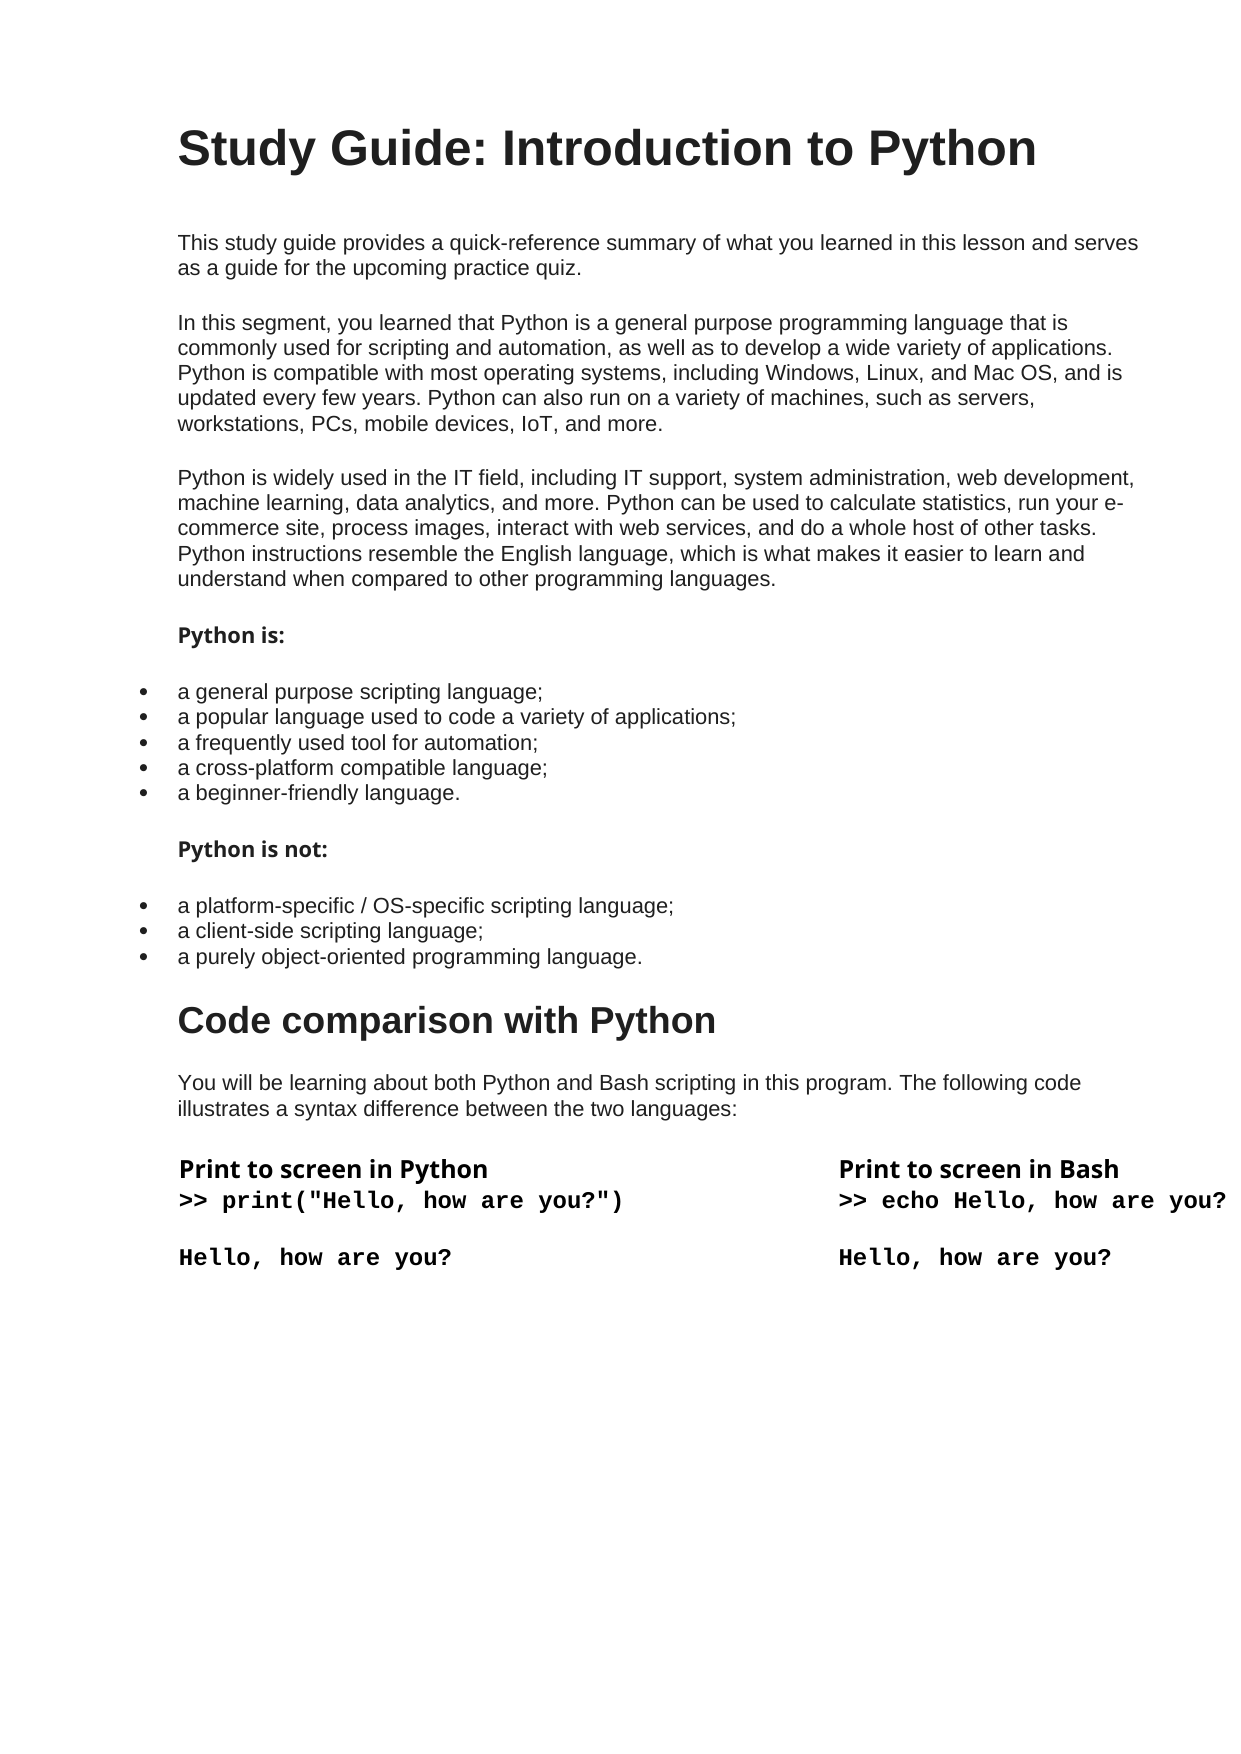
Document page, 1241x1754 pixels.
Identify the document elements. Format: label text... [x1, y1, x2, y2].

list a platform-specific / OS-specific scripting language; [140, 893, 1152, 918]
text You will be learning about both Python and Bash scripting in this program. The following code illustrates a syntax difference between the two languages: [177, 1070, 1152, 1121]
list a beginner-friendly language. [140, 780, 1152, 805]
list a frequently used tool for automation; [140, 729, 1152, 754]
list a purely object-oriented programming language. [140, 943, 1152, 969]
list a popular language used to code a variety of applications; [140, 704, 1152, 729]
text This study guide provides a quick-reference summary of what you learned in this lesson and serves as a guide for the upcoming practice quiz. [177, 230, 1152, 280]
table_cell >> print("Hello, how are you?") Hello, how are you? [177, 1187, 837, 1274]
text Study Guide: Introduction to Python [177, 118, 1152, 176]
text In this segment, you learned that Python is a general purpose programming language that is commonly used for scripting and automation, as well as to develop a wide variety of applications. Python is compatible with most operating systems, including Windows, Linux, and Mac OS, and is updated every few years. Python can also run on a variety of machines, such as servers, workstations, PCs, mobile devices, IoT, and more. [177, 309, 1152, 436]
text Python is widely used in the IT field, including IT support, system administration, web development, machine learning, data analytics, and more. Python can be used to calculate statistics, run your e-commerce site, process images, interact with web services, and do a whole host of other tasks. Python instructions resemble the English language, which is what makes it easier to learn and understand when compared to other programming languages. [177, 465, 1152, 591]
text Python is not: [177, 834, 1152, 864]
table_header Print to screen in Python [177, 1150, 837, 1187]
table_cell >> echo Hello, how are you? Hello, how are you? [837, 1187, 1240, 1274]
text Code comparison with Python [177, 998, 1152, 1041]
list a cross-platform compatible language; [140, 754, 1152, 780]
list a general purpose scripting language; [140, 679, 1152, 704]
text Python is: [177, 620, 1152, 650]
table_header Print to screen in Bash [837, 1150, 1240, 1187]
list a client-side scripting language; [140, 918, 1152, 943]
